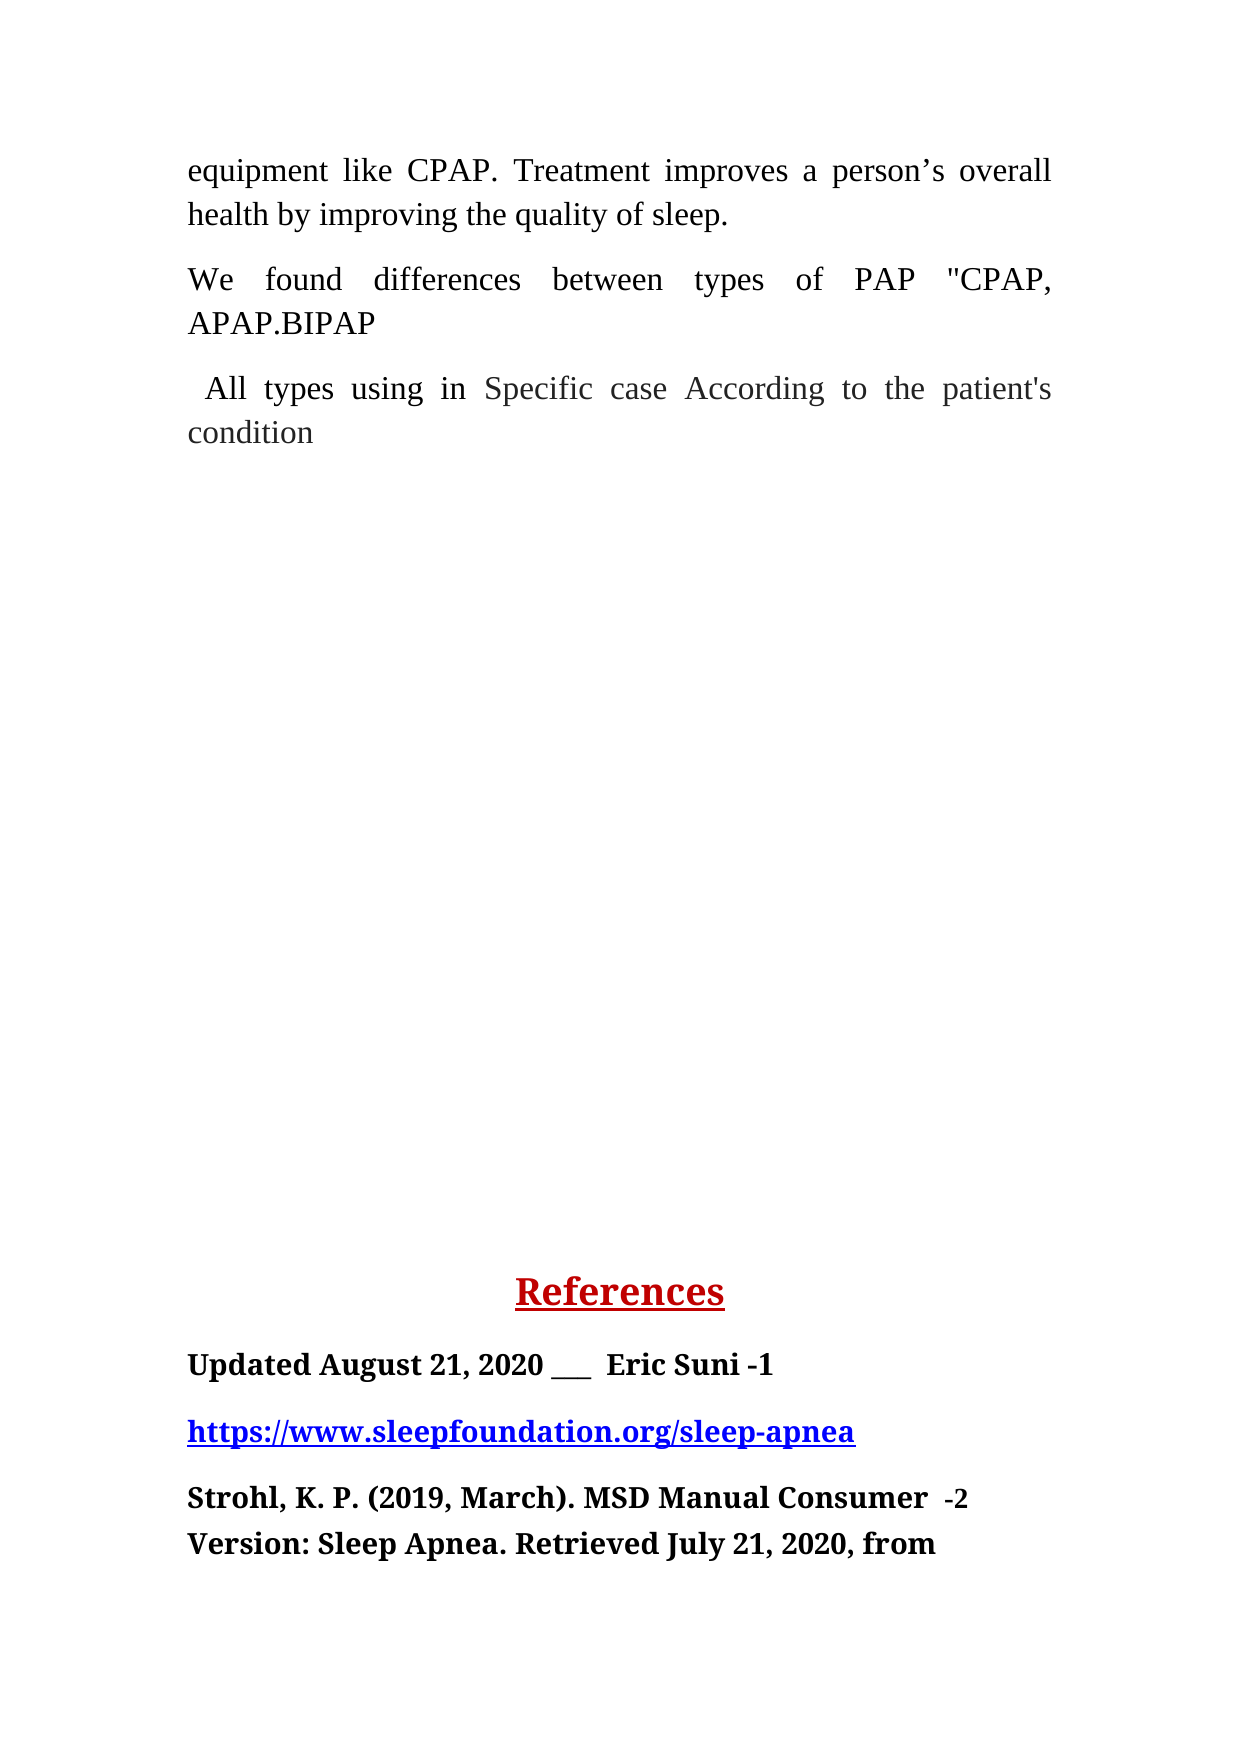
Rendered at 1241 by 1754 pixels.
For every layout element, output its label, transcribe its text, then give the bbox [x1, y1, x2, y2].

text All types using in Specific case According to the patient's condition [187, 368, 1053, 450]
text 1- Updated August 21, 2020 ___ Eric Suni [187, 1345, 1053, 1384]
text We found differences between types of PAP "CPAP, APAP.BIPAP [187, 259, 1053, 341]
text References [187, 1265, 1053, 1316]
text https://www.sleepfoundation.org/sleep-apnea [187, 1411, 1053, 1451]
text 2- Strohl, K. P. (2019, March). MSD Manual Consumer Version: Sleep Apnea. Retrieved July 21, 2020, from [187, 1478, 1053, 1563]
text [187, 150, 1053, 232]
